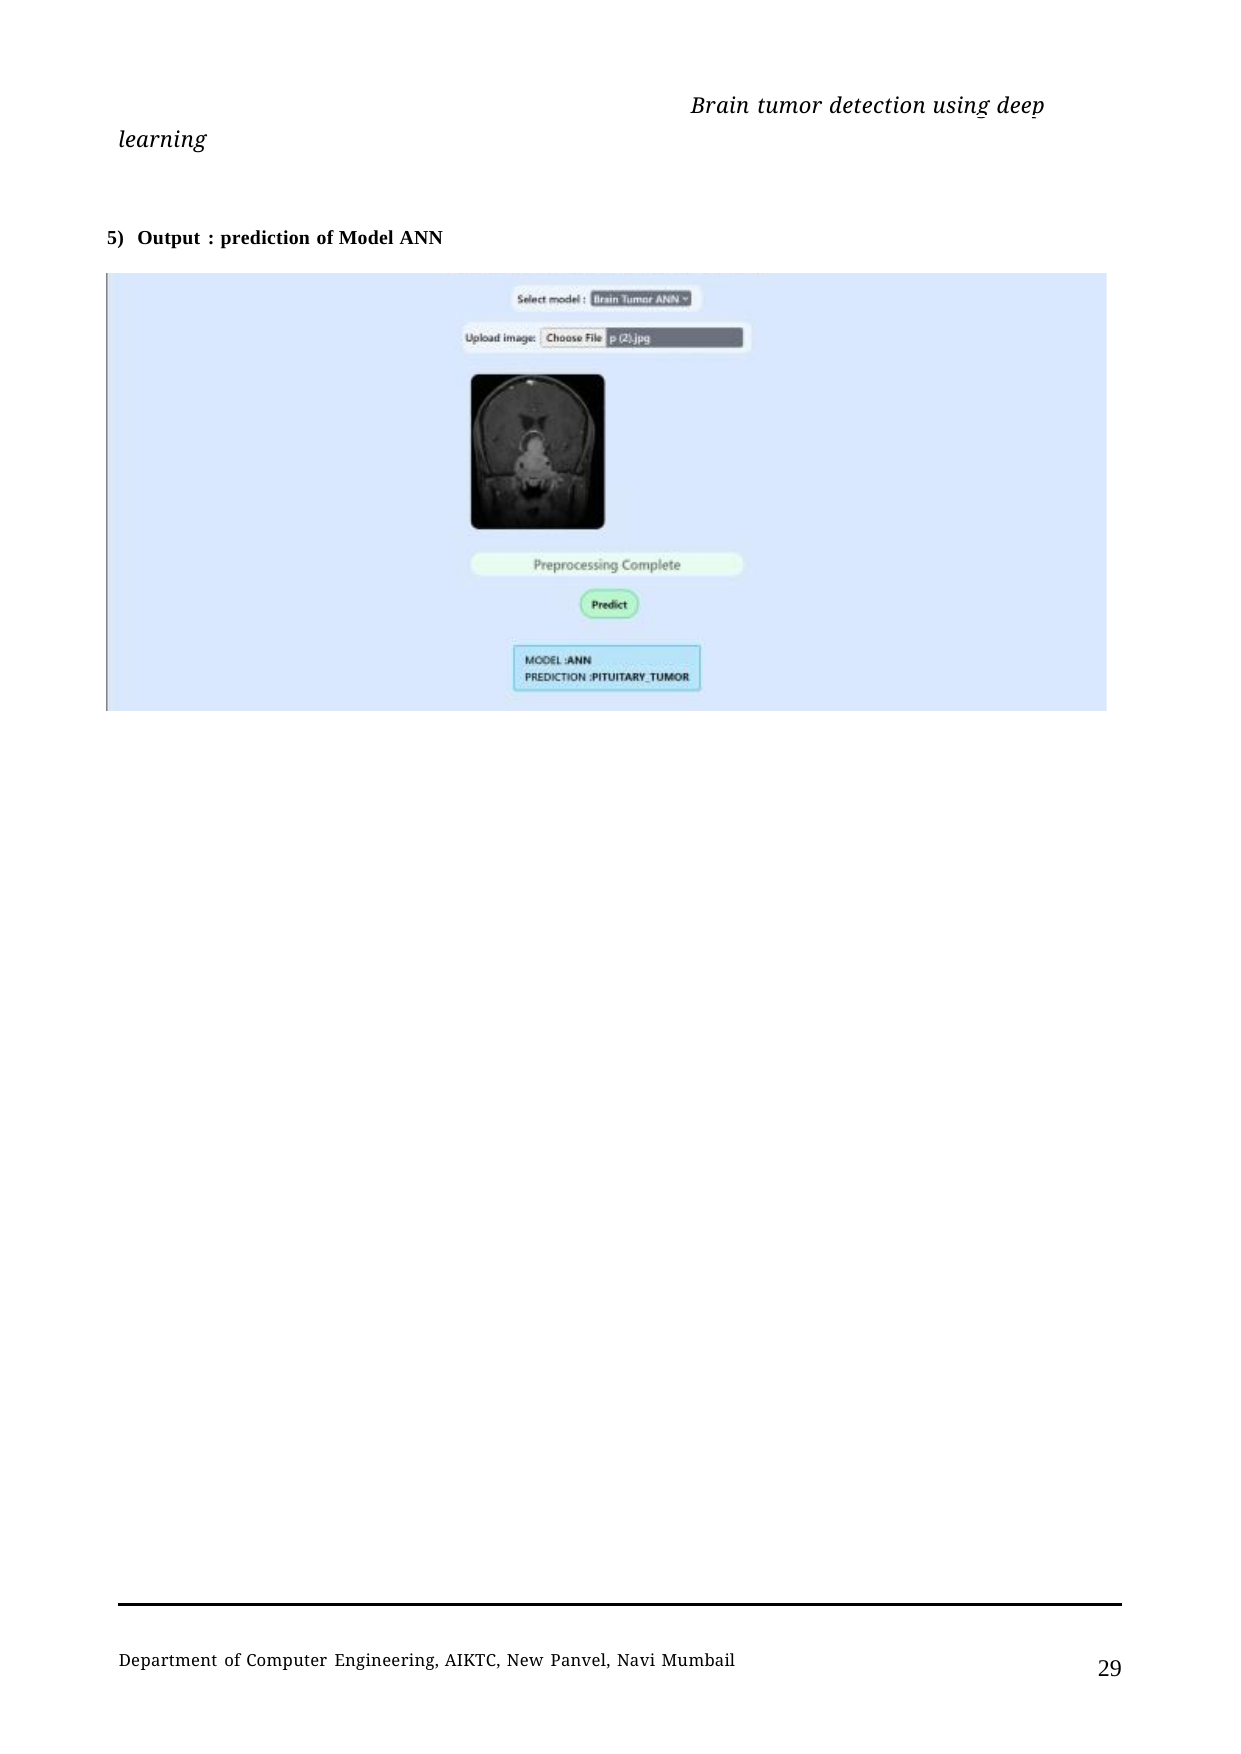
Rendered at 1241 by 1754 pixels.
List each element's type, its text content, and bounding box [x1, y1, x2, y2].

text Department of Computer Engineering, AIKTC, New Panvel, Navi Mumbail [119, 1652, 1042, 1673]
picture [106, 273, 1107, 711]
text 5) Output : prediction of Model ANN [107, 229, 1127, 248]
text 29 [1098, 1658, 1127, 1681]
